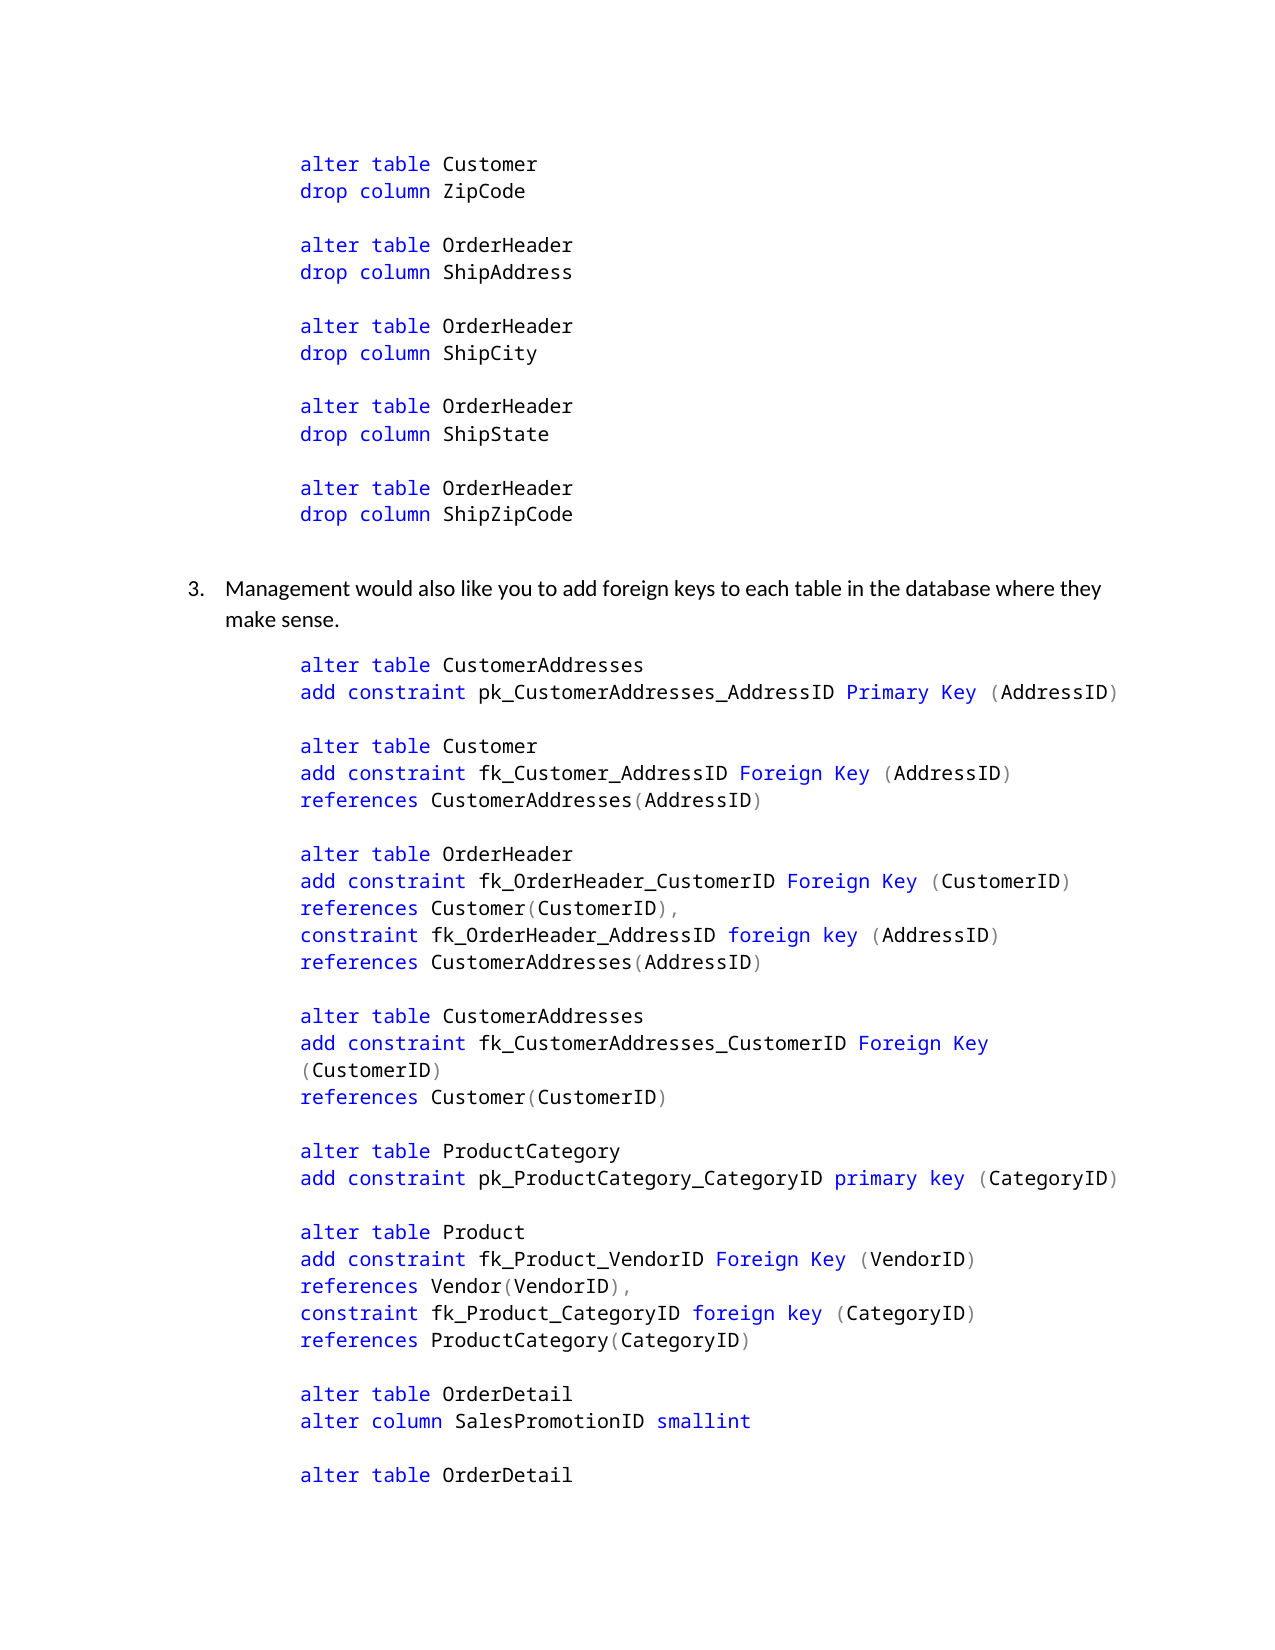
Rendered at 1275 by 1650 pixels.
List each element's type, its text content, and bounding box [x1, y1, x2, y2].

text constraint fk_Product_CategoryID foreign key (CategoryID) [300, 1299, 1125, 1326]
text alter table ProductCategory [300, 1137, 1125, 1164]
text drop column ShipAddress [300, 258, 1125, 285]
text add constraint pk_ProductCategory_CategoryID primary key (CategoryID) [300, 1164, 1125, 1191]
text references Customer(CustomerID) [300, 1083, 1125, 1110]
text drop column ShipZipCode [300, 501, 1125, 528]
list Management would also like you to add foreign keys to each table in the database where they make sense. [187, 574, 1125, 633]
text add constraint fk_Customer_AddressID Foreign Key (AddressID) [300, 759, 1125, 787]
text add constraint fk_CustomerAddresses_CustomerID Foreign Key (CustomerID) [300, 1029, 1125, 1083]
text alter table CustomerAddresses [300, 1002, 1125, 1029]
text alter table Customer [300, 150, 1125, 177]
text references ProductCategory(CategoryID) [300, 1326, 1125, 1353]
text alter table Product [300, 1218, 1125, 1245]
text alter table OrderHeader [300, 841, 1125, 867]
text drop column ShipState [300, 420, 1125, 447]
text alter column SalesPromotionID smallint [300, 1407, 1125, 1434]
text references CustomerAddresses(AddressID) [300, 787, 1125, 813]
text alter table CustomerAddresses [300, 652, 1125, 679]
text drop column ZipCode [300, 177, 1125, 204]
text alter table OrderHeader [300, 312, 1125, 339]
text alter table OrderDetail [300, 1380, 1125, 1407]
text add constraint fk_OrderHeader_CustomerID Foreign Key (CustomerID) [300, 867, 1125, 894]
text alter table OrderHeader [300, 474, 1125, 501]
text alter table Customer [300, 733, 1125, 759]
text alter table OrderHeader [300, 393, 1125, 420]
text references Vendor(VendorID), [300, 1272, 1125, 1299]
text references Customer(CustomerID), [300, 894, 1125, 921]
text constraint fk_OrderHeader_AddressID foreign key (AddressID) [300, 921, 1125, 948]
text add constraint pk_CustomerAddresses_AddressID Primary Key (AddressID) [300, 679, 1125, 706]
text references CustomerAddresses(AddressID) [300, 948, 1125, 975]
text alter table OrderHeader [300, 231, 1125, 258]
text drop column ShipCity [300, 339, 1125, 366]
text alter table OrderDetail [300, 1461, 1125, 1488]
text add constraint fk_Product_VendorID Foreign Key (VendorID) [300, 1245, 1125, 1272]
